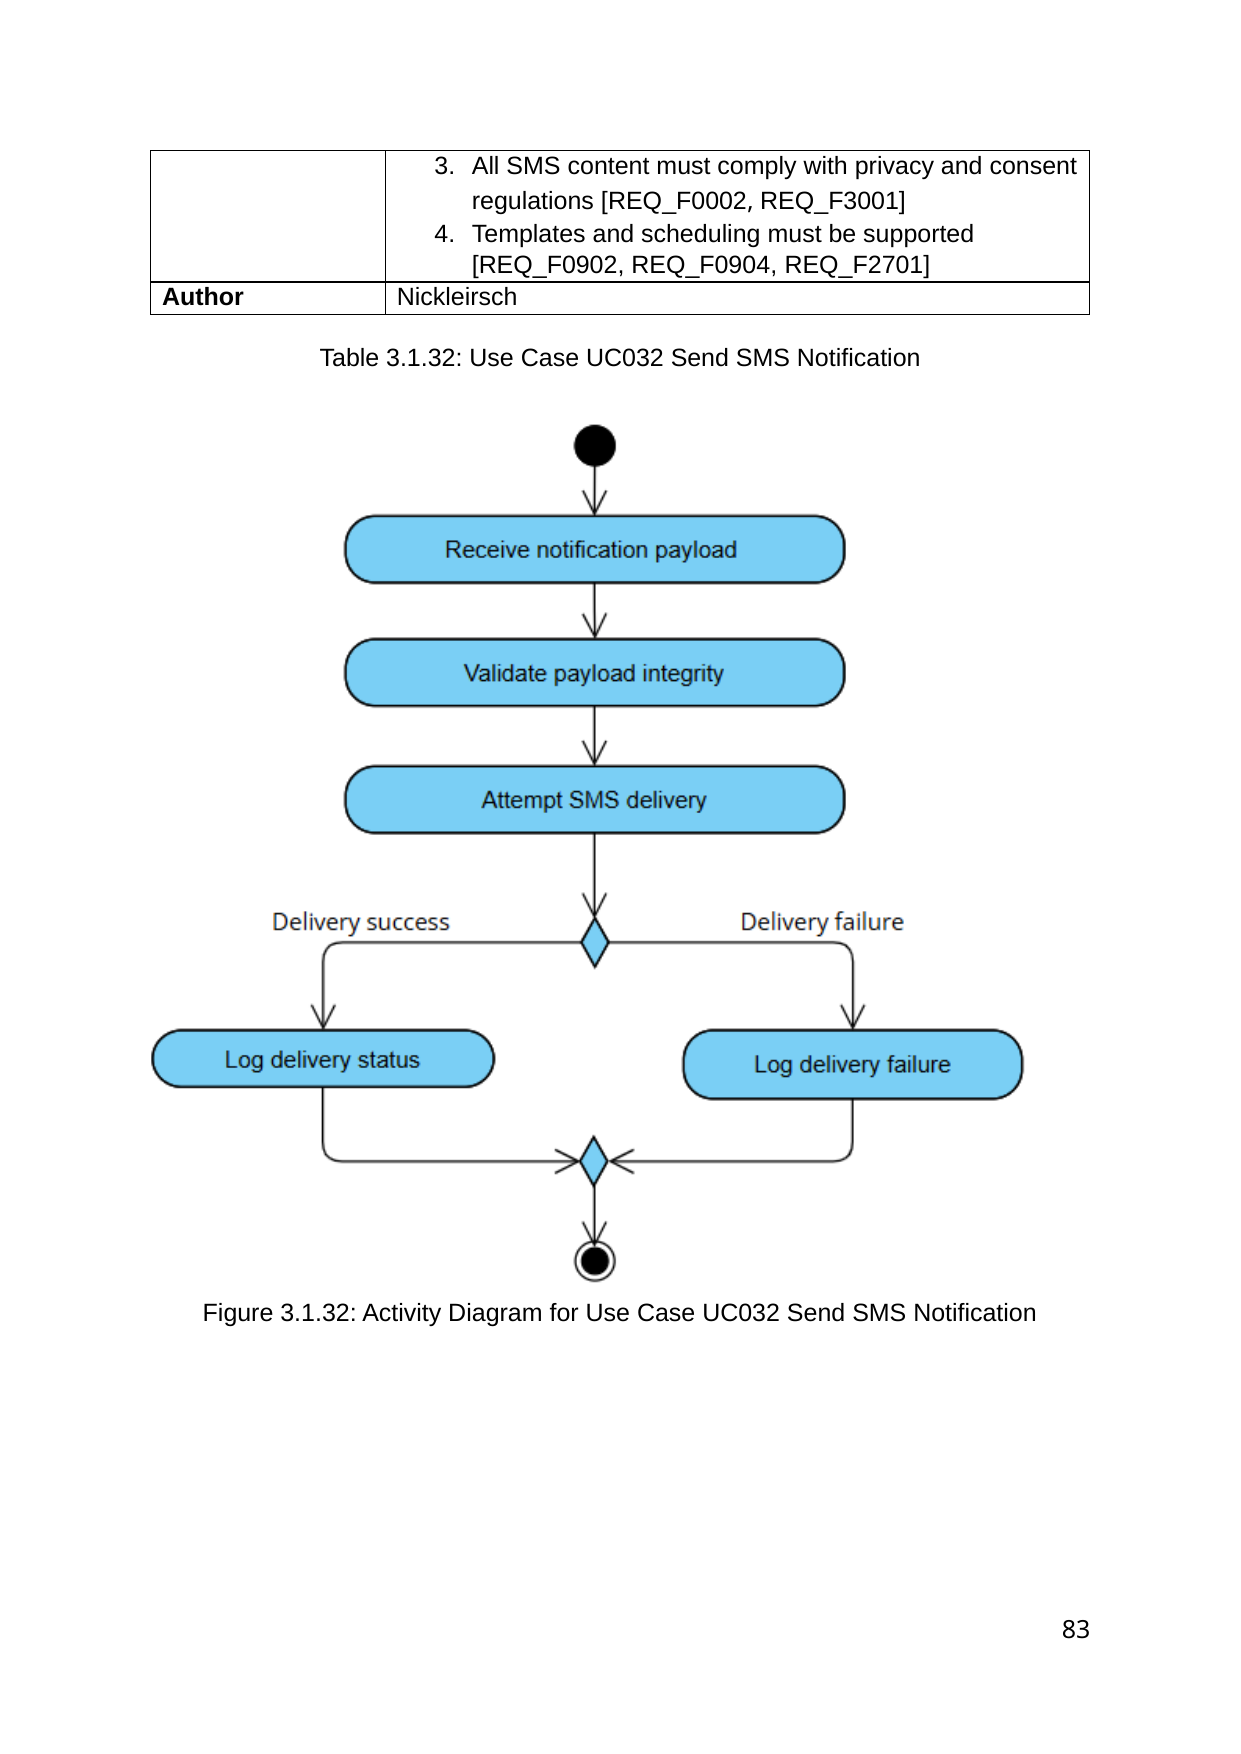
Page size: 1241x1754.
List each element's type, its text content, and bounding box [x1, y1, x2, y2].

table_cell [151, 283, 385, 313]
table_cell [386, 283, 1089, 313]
text Table 3.1.32: Use Case UC032 Send SMS Notification [150, 343, 1090, 372]
picture [150, 400, 1029, 1298]
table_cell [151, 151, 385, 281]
text Figure 3.1.32: Activity Diagram for Use Case UC032 Send SMS Notification [150, 1298, 1090, 1326]
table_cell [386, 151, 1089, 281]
